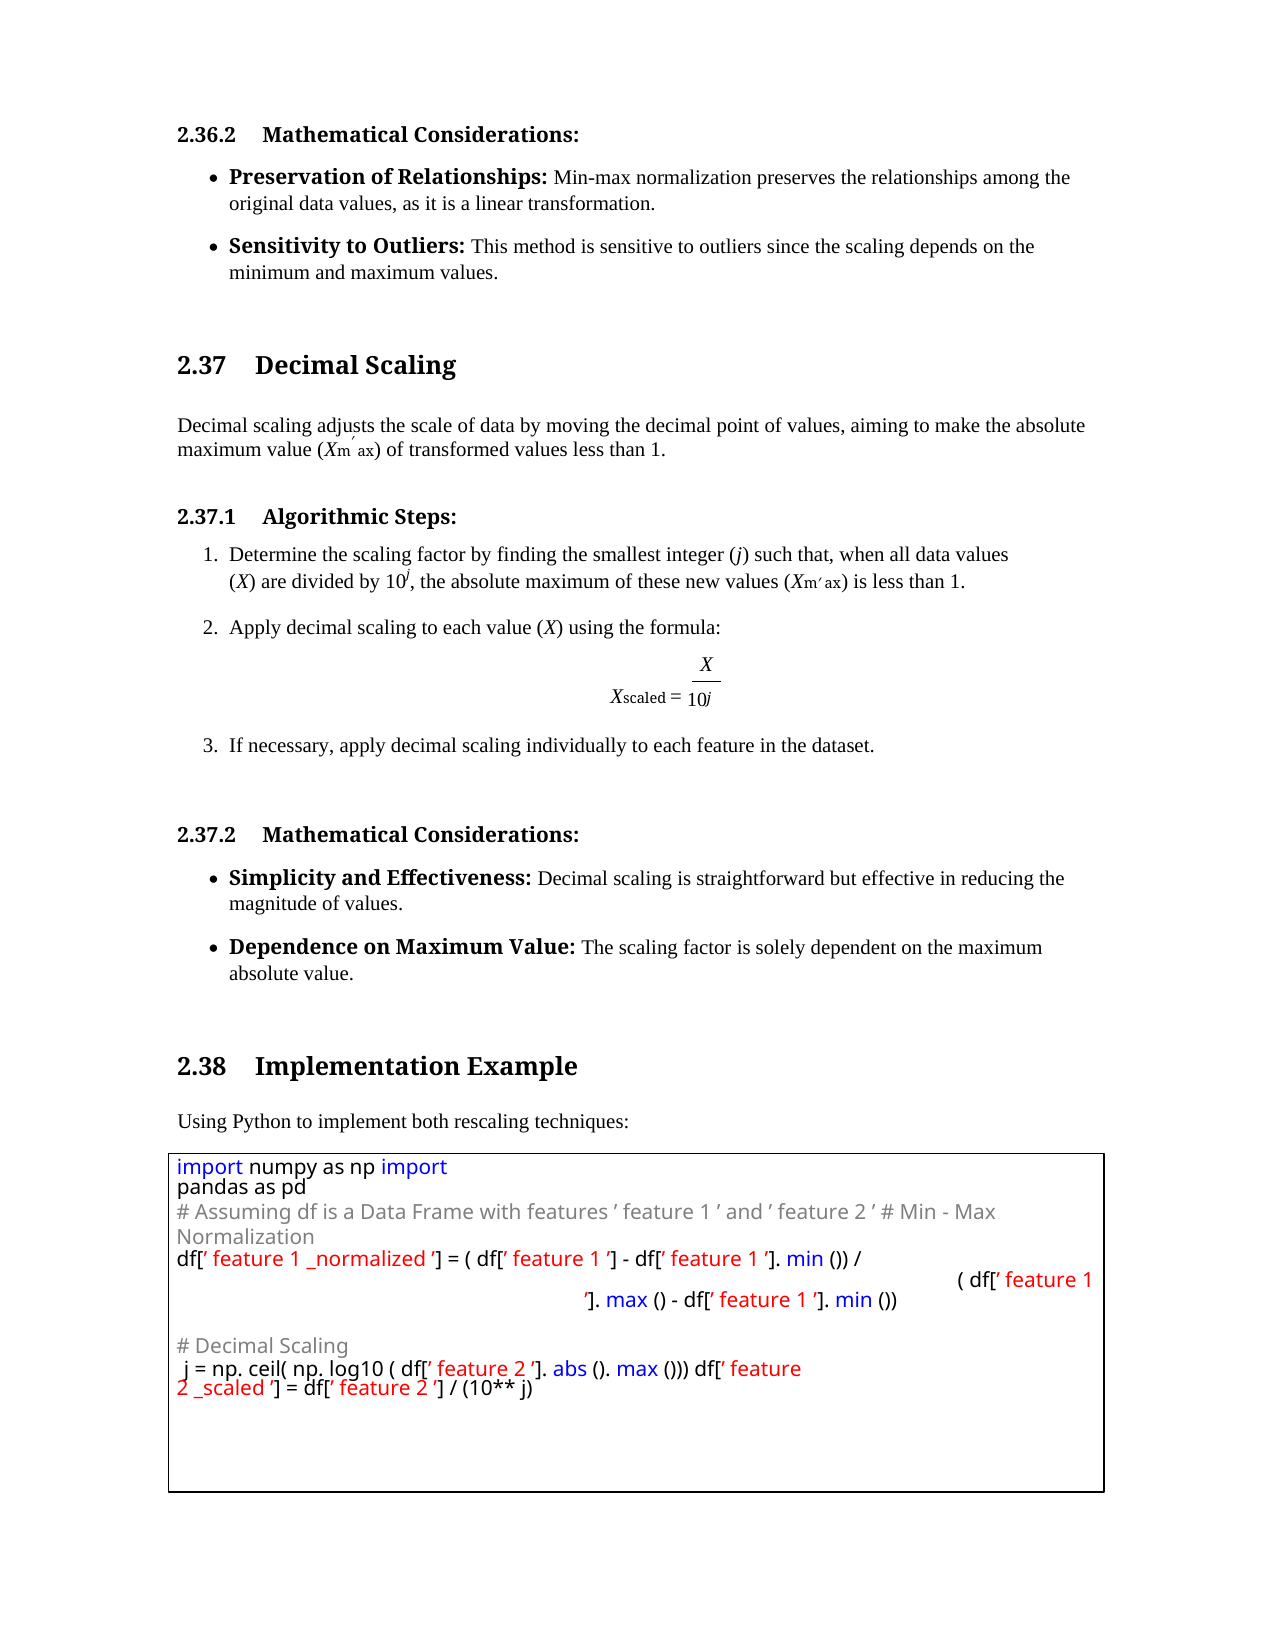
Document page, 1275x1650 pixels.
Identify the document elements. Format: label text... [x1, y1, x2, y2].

list Sensitivity to Outliers: This method is sensitive to outliers since the scaling depends on the minimum and maximum values. [208, 232, 1098, 284]
list Determine the scaling factor by finding the smallest integer (j) such that, when all data values [203, 545, 1119, 566]
list Simplicity and Effectiveness: Decimal scaling is straightforward but effective in reducing the magnitude of values. [208, 863, 1098, 915]
text Using Python to implement both rescaling techniques: [177, 1109, 1119, 1133]
list Dependence on Maximum Value: The scaling factor is solely dependent on the maximum absolute value. [208, 932, 1098, 985]
subtitle Decimal Scaling [177, 348, 1119, 382]
subtitle Mathematical Considerations: [177, 820, 1119, 849]
list If necessary, apply decimal scaling individually to each feature in the dataset. [203, 733, 1119, 757]
list Preservation of Relationships: Min-max normalization preserves the relationships among the original data values, as it is a linear transformation. [208, 162, 1098, 214]
text X [296, 657, 1119, 675]
subtitle Implementation Example [177, 1049, 1119, 1083]
text Xscaled = 10j [387, 675, 935, 711]
subtitle Algorithmic Steps: [177, 502, 1119, 531]
subtitle Mathematical Considerations: [177, 120, 1119, 148]
list Apply decimal scaling to each value (X) using the formula: [203, 615, 1119, 639]
text (X) are divided by 10j, the absolute maximum of these new values (Xm′ ax) is less than 1. [229, 566, 1119, 594]
text Decimal scaling adjusts the scale of data by moving the decimal point of values, aiming to make the absolute maximum value (Xm′ ax) of transformed values less than 1. [177, 417, 1098, 464]
